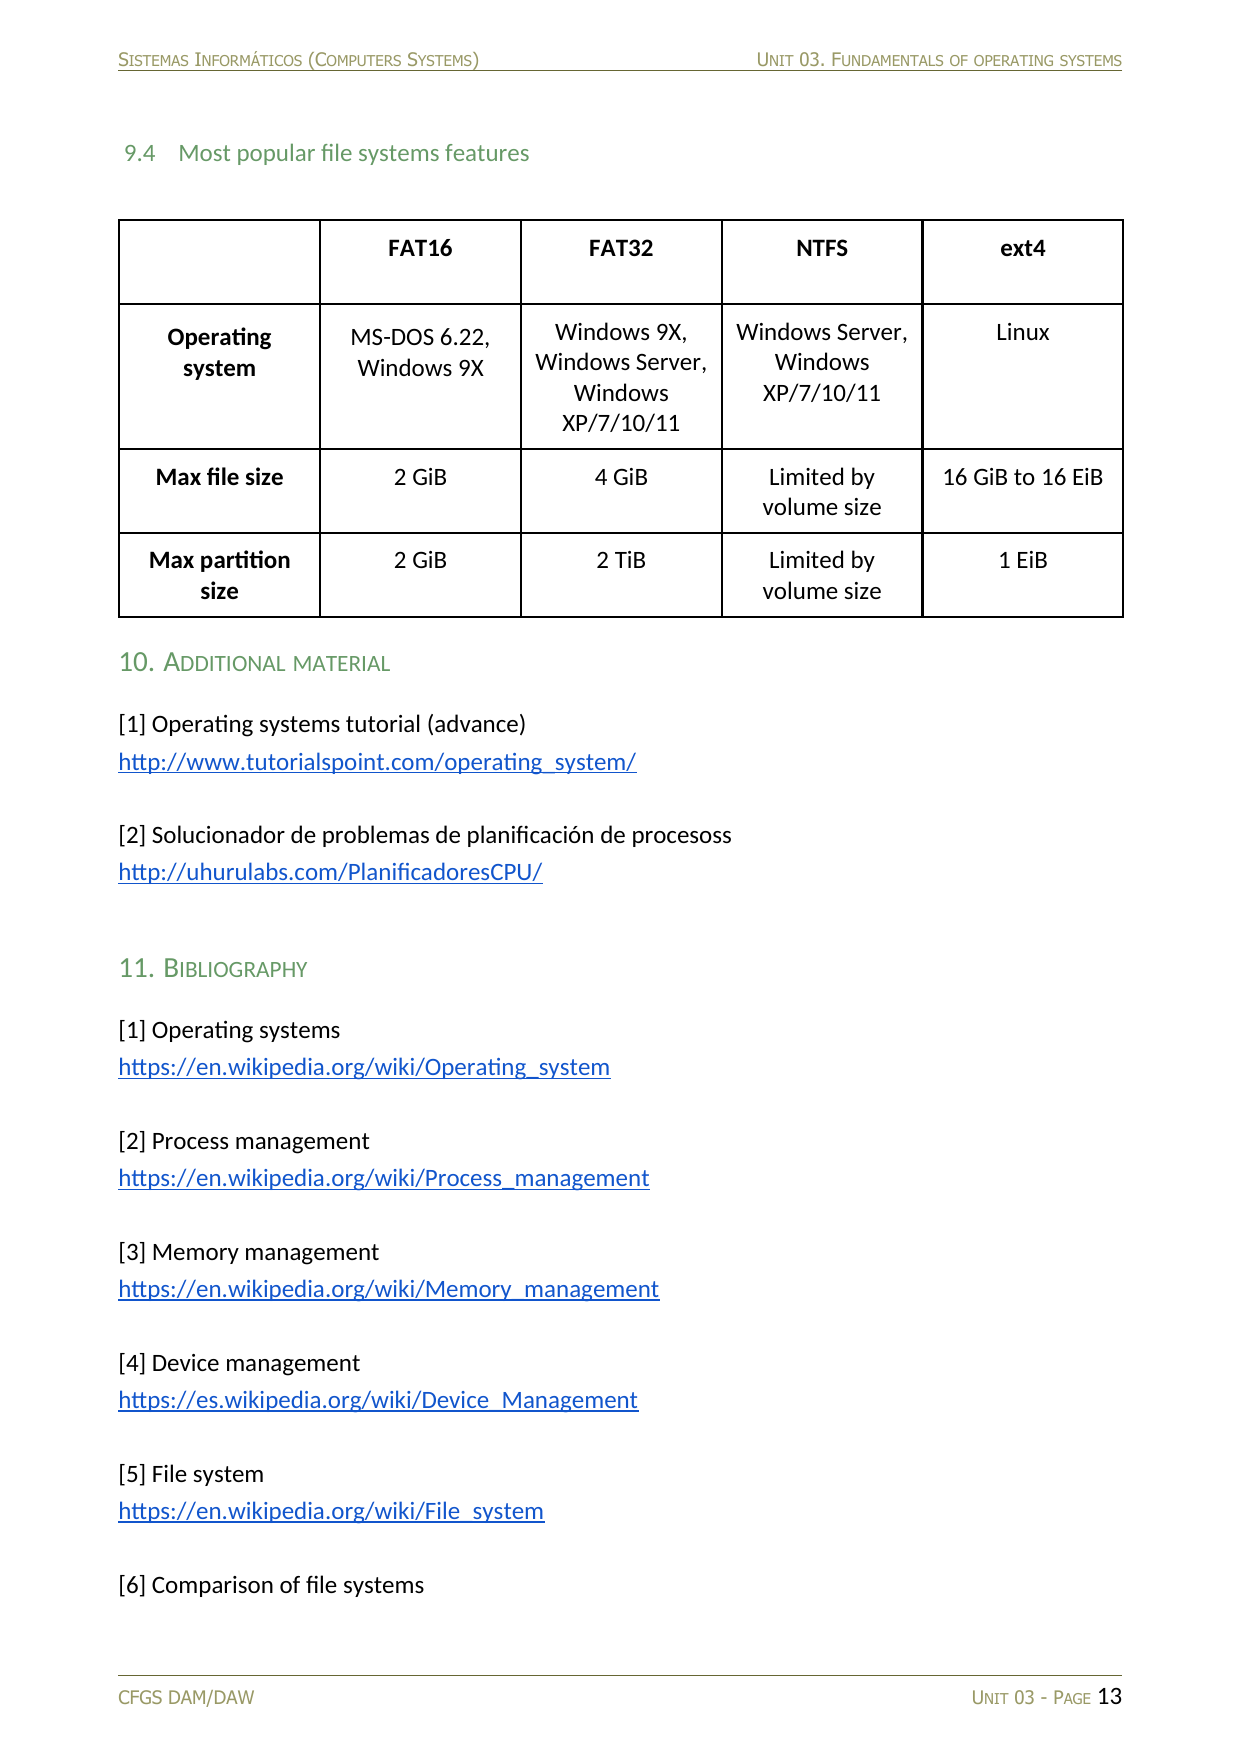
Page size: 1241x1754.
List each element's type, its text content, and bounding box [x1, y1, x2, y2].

text https://es.wikipedia.org/wiki/Device_Management [118, 1384, 1122, 1415]
subtitle Bibliography [118, 949, 1122, 984]
table_header FAT32 [522, 221, 721, 303]
table_cell Limited by volume size [723, 450, 921, 532]
text [4] Device management [118, 1347, 1122, 1378]
table_cell 1 EiB [924, 534, 1122, 616]
table_header NTFS [723, 221, 921, 303]
text https://en.wikipedia.org/wiki/Operating_system [118, 1052, 1122, 1082]
text [1] Operating systems [118, 1014, 1122, 1045]
subtitle Most popular file systems features [118, 137, 1122, 167]
table_cell Linux [924, 305, 1122, 448]
table_cell Max partition size [120, 534, 319, 616]
text [2] Process management [118, 1126, 1122, 1156]
table_cell 16 GiB to 16 EiB [924, 450, 1122, 532]
table_cell Limited by volume size [723, 534, 921, 616]
subtitle Additional material [118, 643, 1122, 678]
table_header [120, 221, 319, 303]
text https://en.wikipedia.org/wiki/Memory_management [118, 1273, 1122, 1304]
table_cell Windows Server, Windows XP/7/10/11 [723, 305, 921, 448]
table_cell Operating system [120, 305, 319, 448]
table_header ext4 [924, 221, 1122, 303]
text [2] Solucionador de problemas de planificación de procesoss [118, 819, 1122, 850]
text https://en.wikipedia.org/wiki/Process_management [118, 1162, 1122, 1193]
text [1] Operating systems tutorial (advance) [118, 709, 1122, 739]
text https://en.wikipedia.org/wiki/File_system [118, 1495, 1122, 1526]
table_cell Windows 9X, Windows Server, Windows XP/7/10/11 [522, 305, 721, 448]
table_cell 4 GiB [522, 450, 721, 532]
text http://www.tutorialspoint.com/operating_system/ [118, 746, 1122, 776]
table_cell 2 TiB [522, 534, 721, 616]
table_header FAT16 [321, 221, 520, 303]
table_cell 2 GiB [321, 534, 520, 616]
table_cell Max file size [120, 450, 319, 532]
text http://uhurulabs.com/PlanificadoresCPU/ [118, 857, 1122, 887]
table_cell 2 GiB [321, 450, 520, 532]
table_cell MS-DOS 6.22, Windows 9X [321, 305, 520, 448]
text [5] File system [118, 1458, 1122, 1489]
text [6] Comparison of file systems [118, 1569, 1122, 1600]
text [3] Memory management [118, 1236, 1122, 1267]
